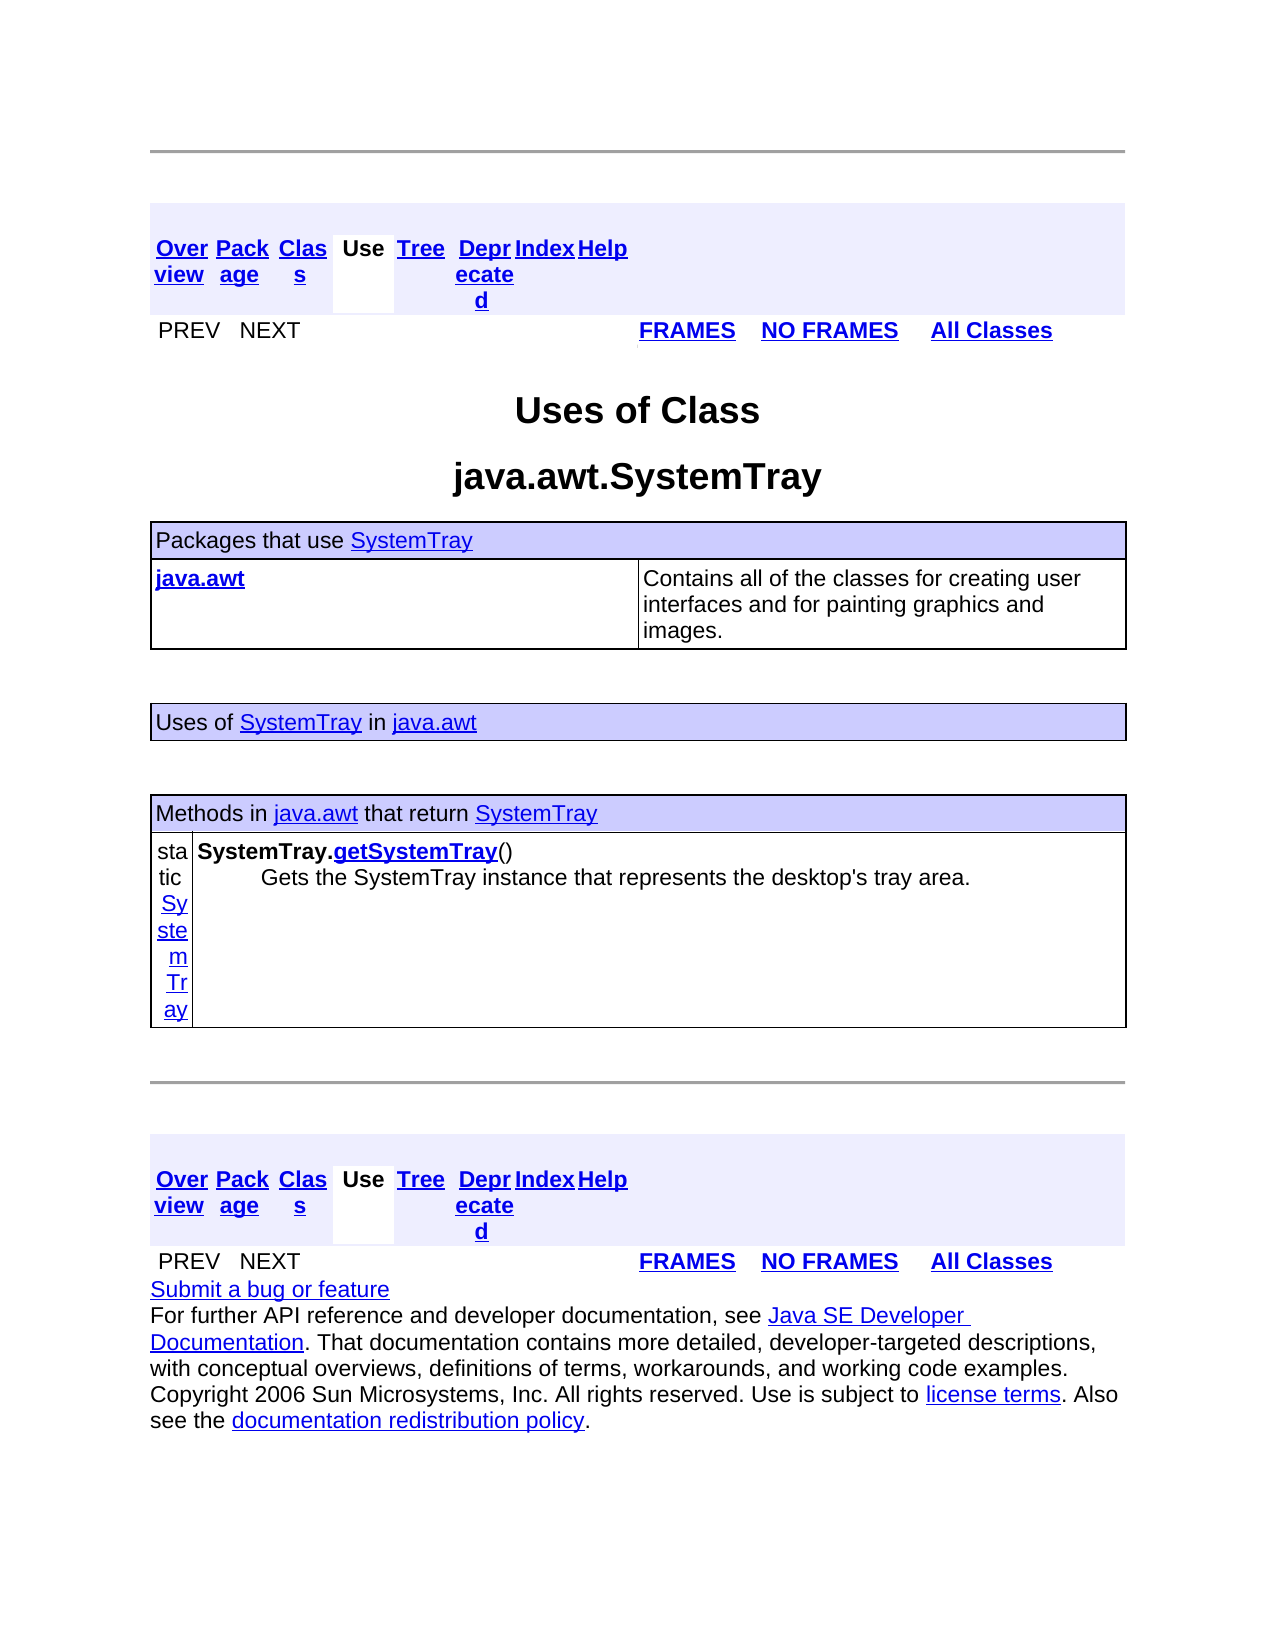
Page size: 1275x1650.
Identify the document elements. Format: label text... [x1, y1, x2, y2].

table_cell Contains all of the classes for creating user interfaces and for painting graphics and images. [639, 560, 1125, 648]
text For further API reference and developer documentation, see Java SE Developer Documentation. That documentation contains more detailed, developer-targeted descriptions, with conceptual overviews, definitions of terms, workarounds, and working code examples. [150, 1302, 1125, 1381]
table_cell static SystemTray [152, 833, 192, 1027]
text Submit a bug or feature [150, 1276, 1125, 1302]
text Uses of Class [150, 388, 1125, 431]
table_header [150, 1134, 1125, 1246]
table_cell java.awt [152, 560, 638, 648]
text java.awt.SystemTray [150, 454, 1125, 497]
table_header Uses of SystemTray in java.awt [152, 704, 1125, 740]
table_header Packages that use SystemTray [152, 523, 1125, 558]
table_header [150, 203, 1125, 315]
table_header Methods in java.awt that return SystemTray [152, 796, 1125, 831]
table_cell FRAMES NO FRAMES All Classes [638, 315, 1125, 345]
table_cell PREV NEXT [150, 1246, 637, 1276]
table_cell SystemTray.getSystemTray() Gets the SystemTray instance that represents the desktop's tray area. [193, 833, 1125, 1027]
table_cell PREV NEXT [150, 315, 637, 345]
text Copyright 2006 Sun Microsystems, Inc. All rights reserved. Use is subject to license terms. Also see the documentation redistribution policy. [150, 1381, 1125, 1434]
table_cell FRAMES NO FRAMES All Classes [638, 1246, 1125, 1276]
